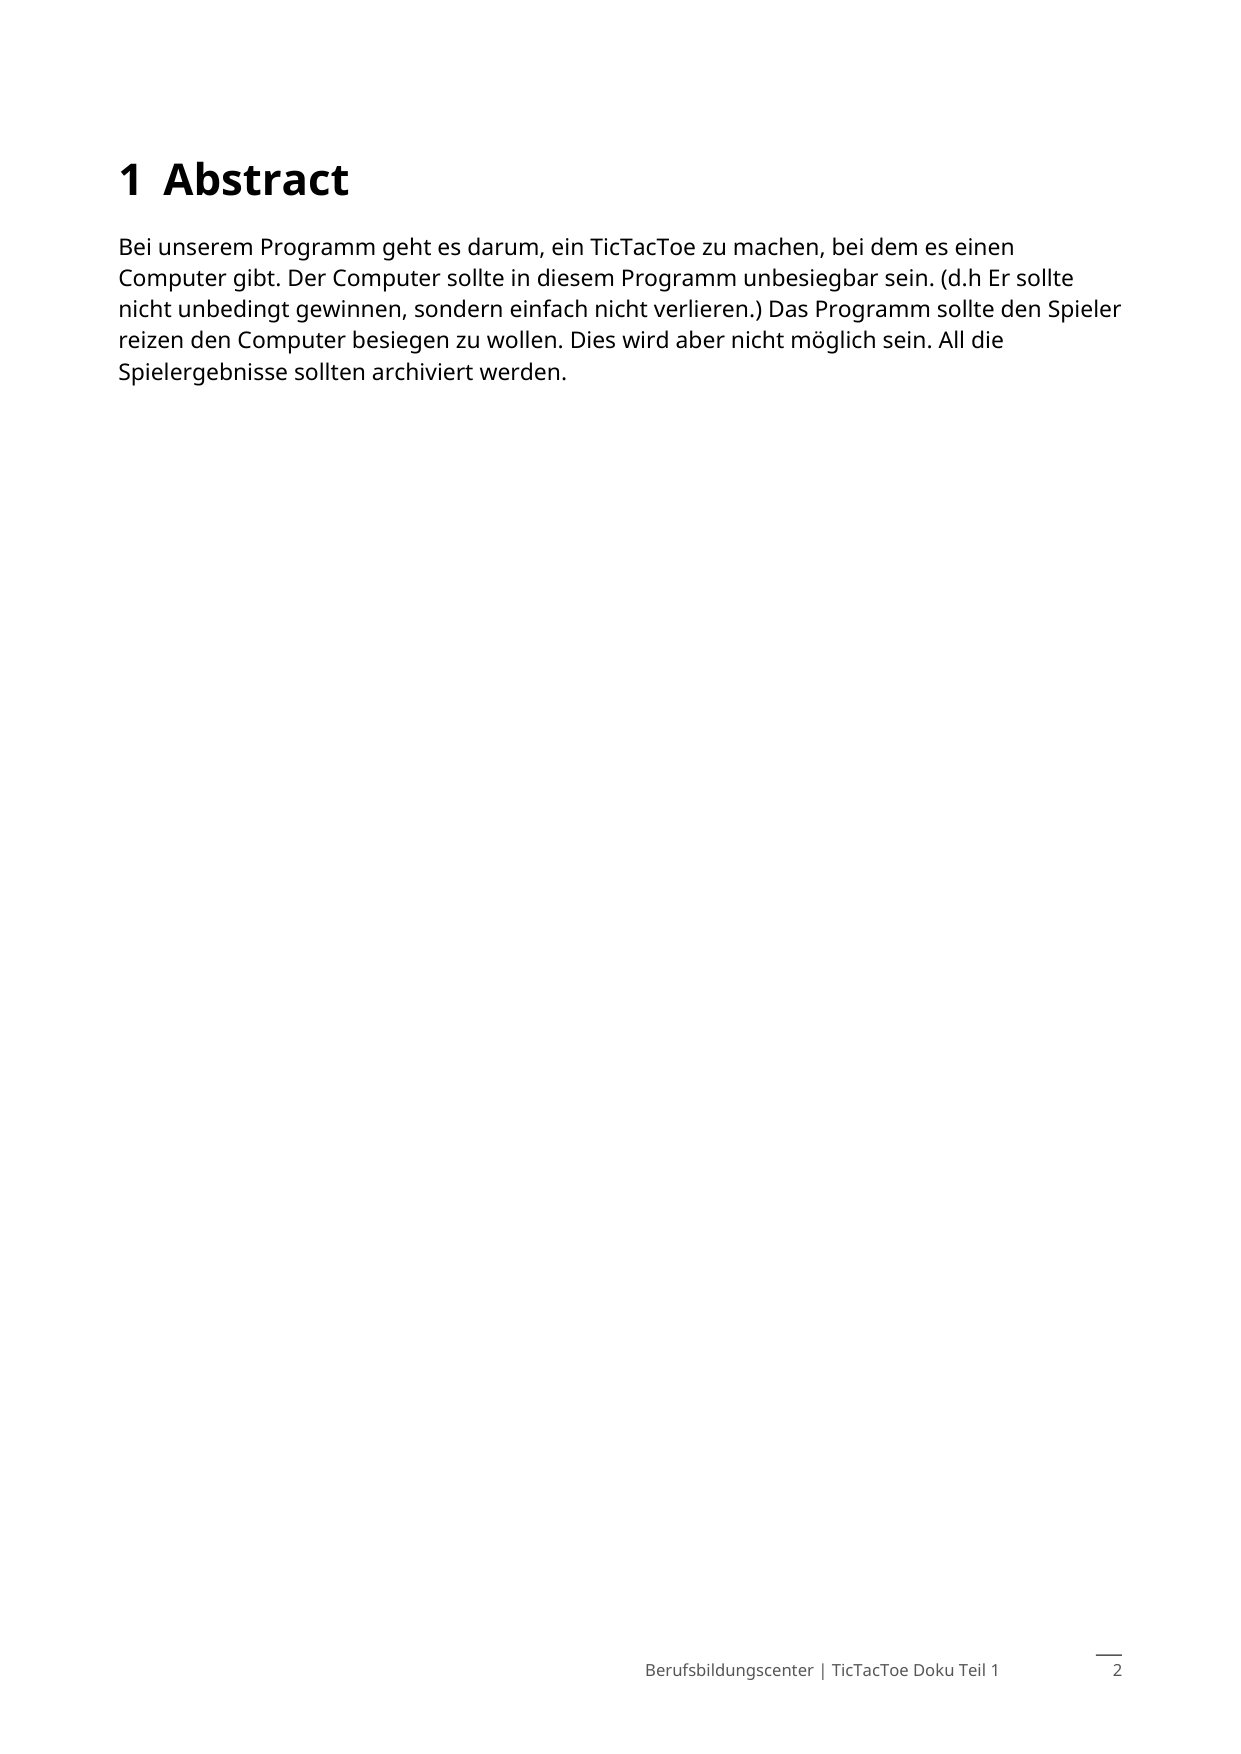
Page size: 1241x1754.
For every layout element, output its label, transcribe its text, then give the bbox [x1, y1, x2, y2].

text Bei unserem Programm geht es darum, ein TicTacToe zu machen, bei dem es einen Computer gibt. Der Computer sollte in diesem Programm unbesiegbar sein. (d.h Er sollte nicht unbedingt gewinnen, sondern einfach nicht verlieren.) Das Programm sollte den Spieler reizen den Computer besiegen zu wollen. Dies wird aber nicht möglich sein. All die Spielergebnisse sollten archiviert werden. [118, 231, 1122, 387]
subtitle Abstract [118, 156, 1122, 206]
